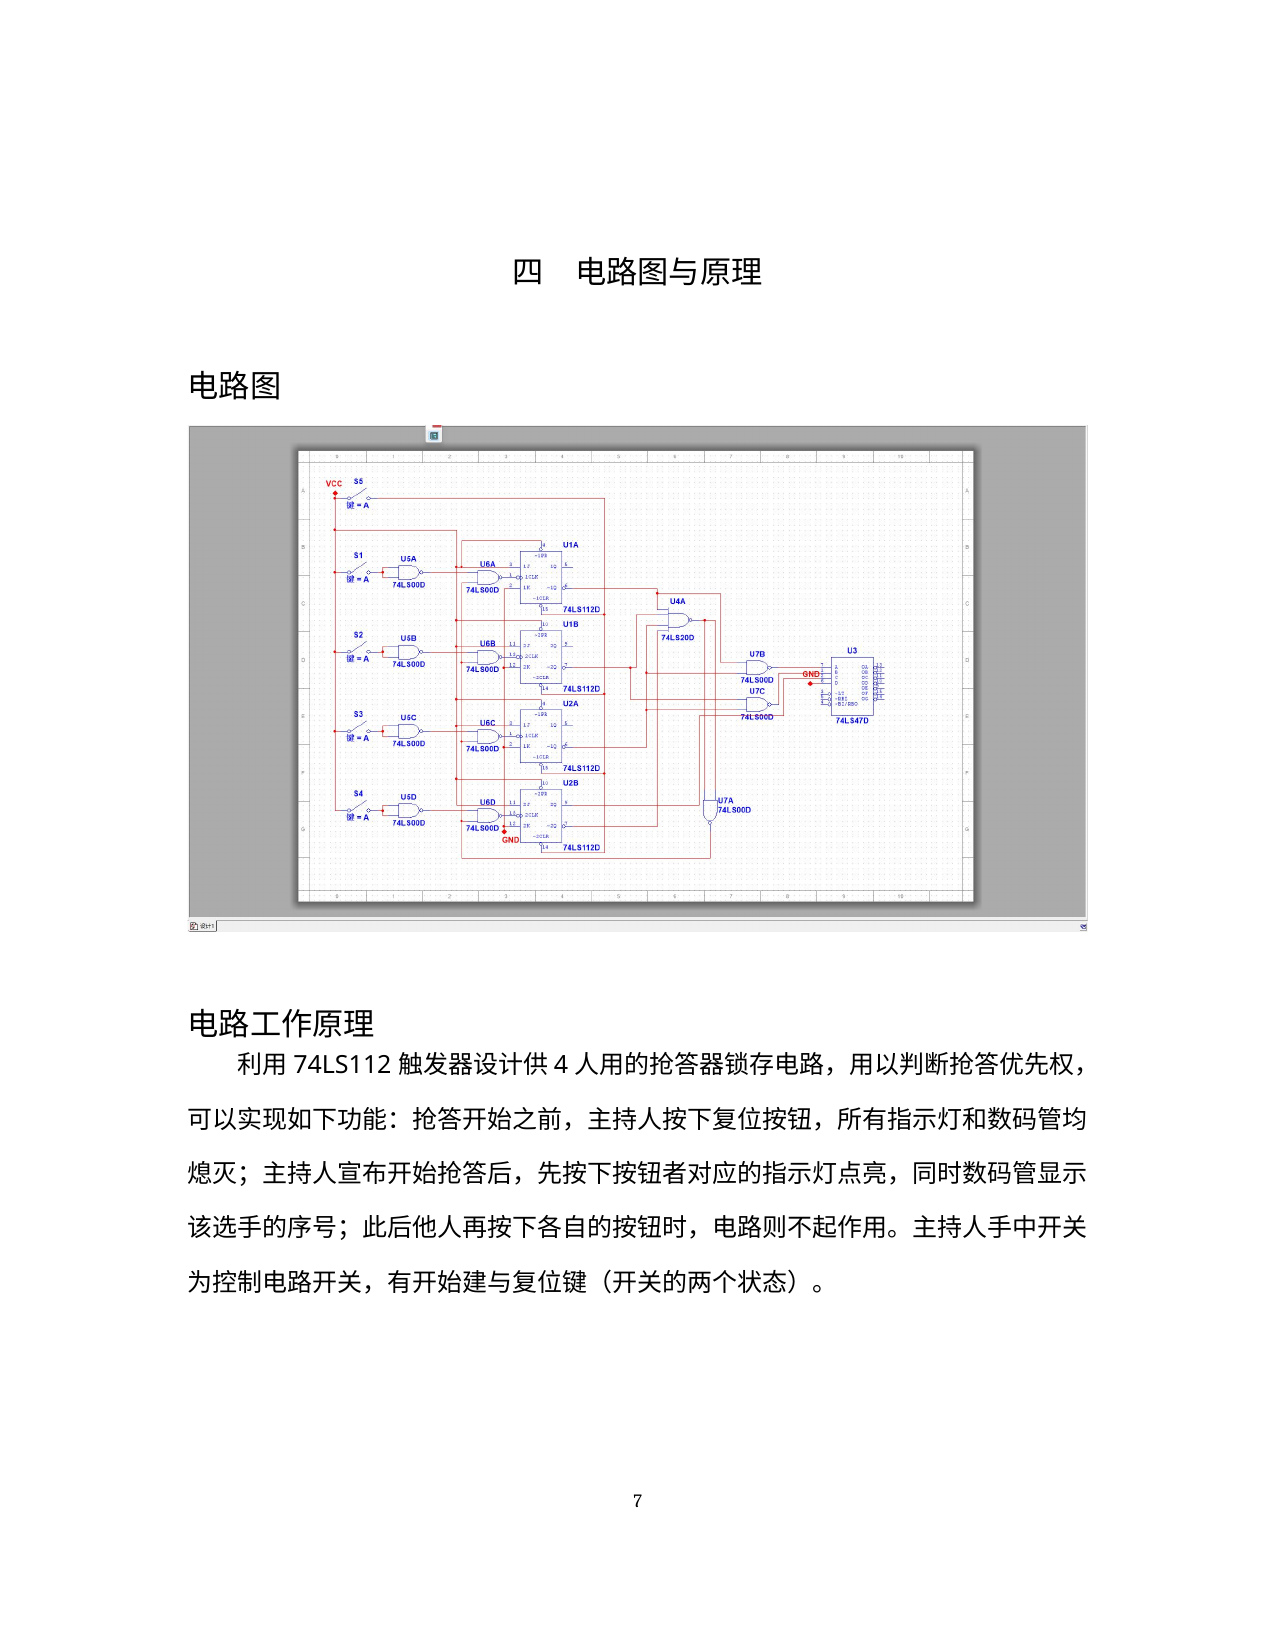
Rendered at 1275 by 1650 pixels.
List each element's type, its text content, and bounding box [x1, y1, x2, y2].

text 利用 74LS112 触发器设计供 4 人用的抢答器锁存电路，用以判断抢答优先权，可以实现如下功能：抢答开始之前，主持人按下复位按钮，所有指示灯和数码管均熄灭；主持人宣布开始抢答后，先按下按钮者对应的指示灯点亮，同时数码管显示该选手的序号；此后他人再按下各自的按钮时，电路则不起作用。主持人手中开关为控制电路开关，有开始建与复位键（开关的两个状态）。 [187, 1045, 1087, 1298]
subtitle 电路图 [187, 361, 1087, 406]
subtitle 四 电路图与原理 [187, 247, 1087, 293]
subtitle 电路工作原理 [187, 999, 1087, 1045]
picture [187, 425, 1088, 932]
